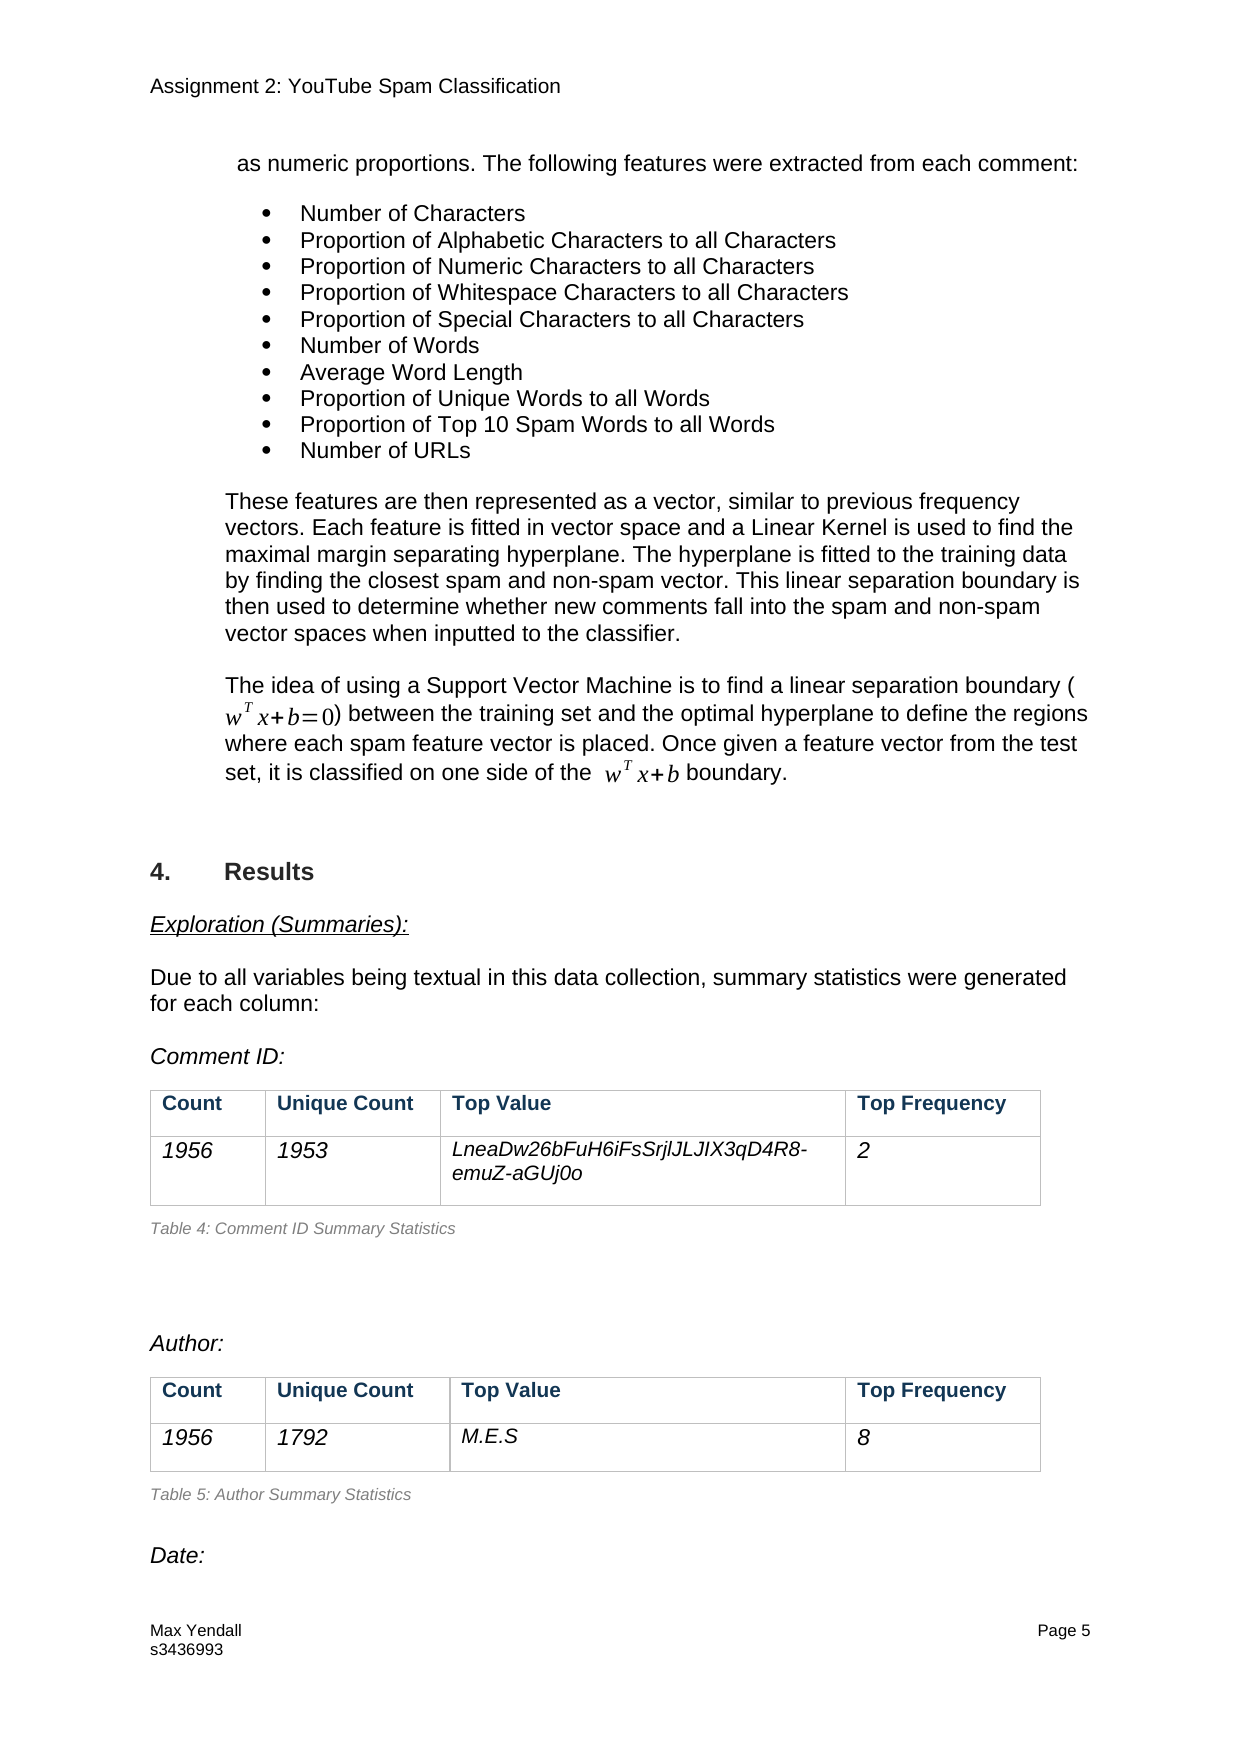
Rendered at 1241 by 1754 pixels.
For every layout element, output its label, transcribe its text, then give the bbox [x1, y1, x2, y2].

list Average Word Length [262, 358, 1090, 385]
table_header Top Value [451, 1378, 845, 1423]
table_header Unique Count [266, 1091, 440, 1136]
list These features are then represented as a vector, similar to previous frequency vectors. Each feature is fitted in vector space and a Linear Kernel is used to find the maximal margin separating hyperplane. The hyperplane is fitted to the training data by finding the closest spam and non-spam vector. This linear separation boundary is then used to determine whether new comments fall into the spam and non-spam vector spaces when inputted to the classifier. The idea of using a Support Vector Machine is to find a linear separation boundary () between the training set and the optimal hyperplane to define the regions where each spam feature vector is placed. Once given a feature vector from the test set, it is classified on one side of the boundary. [225, 488, 1090, 787]
table_header Top Frequency [846, 1091, 1040, 1136]
table_cell M.E.S [451, 1424, 845, 1471]
list Proportion of Numeric Characters to all Characters [262, 253, 1090, 279]
table_cell 1792 [266, 1424, 449, 1471]
list Proportion of Unique Words to all Words [262, 385, 1090, 411]
table_header Count [151, 1378, 265, 1423]
list Proportion of Alphabetic Characters to all Characters [262, 227, 1090, 253]
table_header Top Frequency [846, 1378, 1040, 1423]
table_cell 1956 [151, 1137, 265, 1205]
subtitle Results [150, 857, 1090, 886]
table_header Unique Count [266, 1378, 449, 1423]
table_cell 8 [846, 1424, 1040, 1471]
list Number of Words [262, 332, 1090, 358]
table_cell 1953 [266, 1137, 440, 1205]
list Proportion of Whitespace Characters to all Characters [262, 279, 1090, 306]
list Proportion of Special Characters to all Characters [262, 306, 1090, 332]
list Number of Characters [262, 200, 1090, 227]
table_header Count [151, 1091, 265, 1136]
table_cell 2 [846, 1137, 1040, 1205]
list Number of URLs [262, 437, 1090, 488]
table_cell 1956 [151, 1424, 265, 1471]
text Date: [150, 1516, 1090, 1569]
text Exploration (Summaries): Due to all variables being textual in this data collection, summary statistics were generated for each column: Comment ID: [150, 911, 1090, 1069]
text Author: [150, 1251, 1090, 1356]
list Proportion of Top 10 Spam Words to all Words [262, 411, 1090, 437]
table_cell LneaDw26bFuH6iFsSrjlJLJIX3qD4R8-emuZ-aGUj0o [441, 1137, 845, 1205]
table_header Top Value [441, 1091, 845, 1136]
